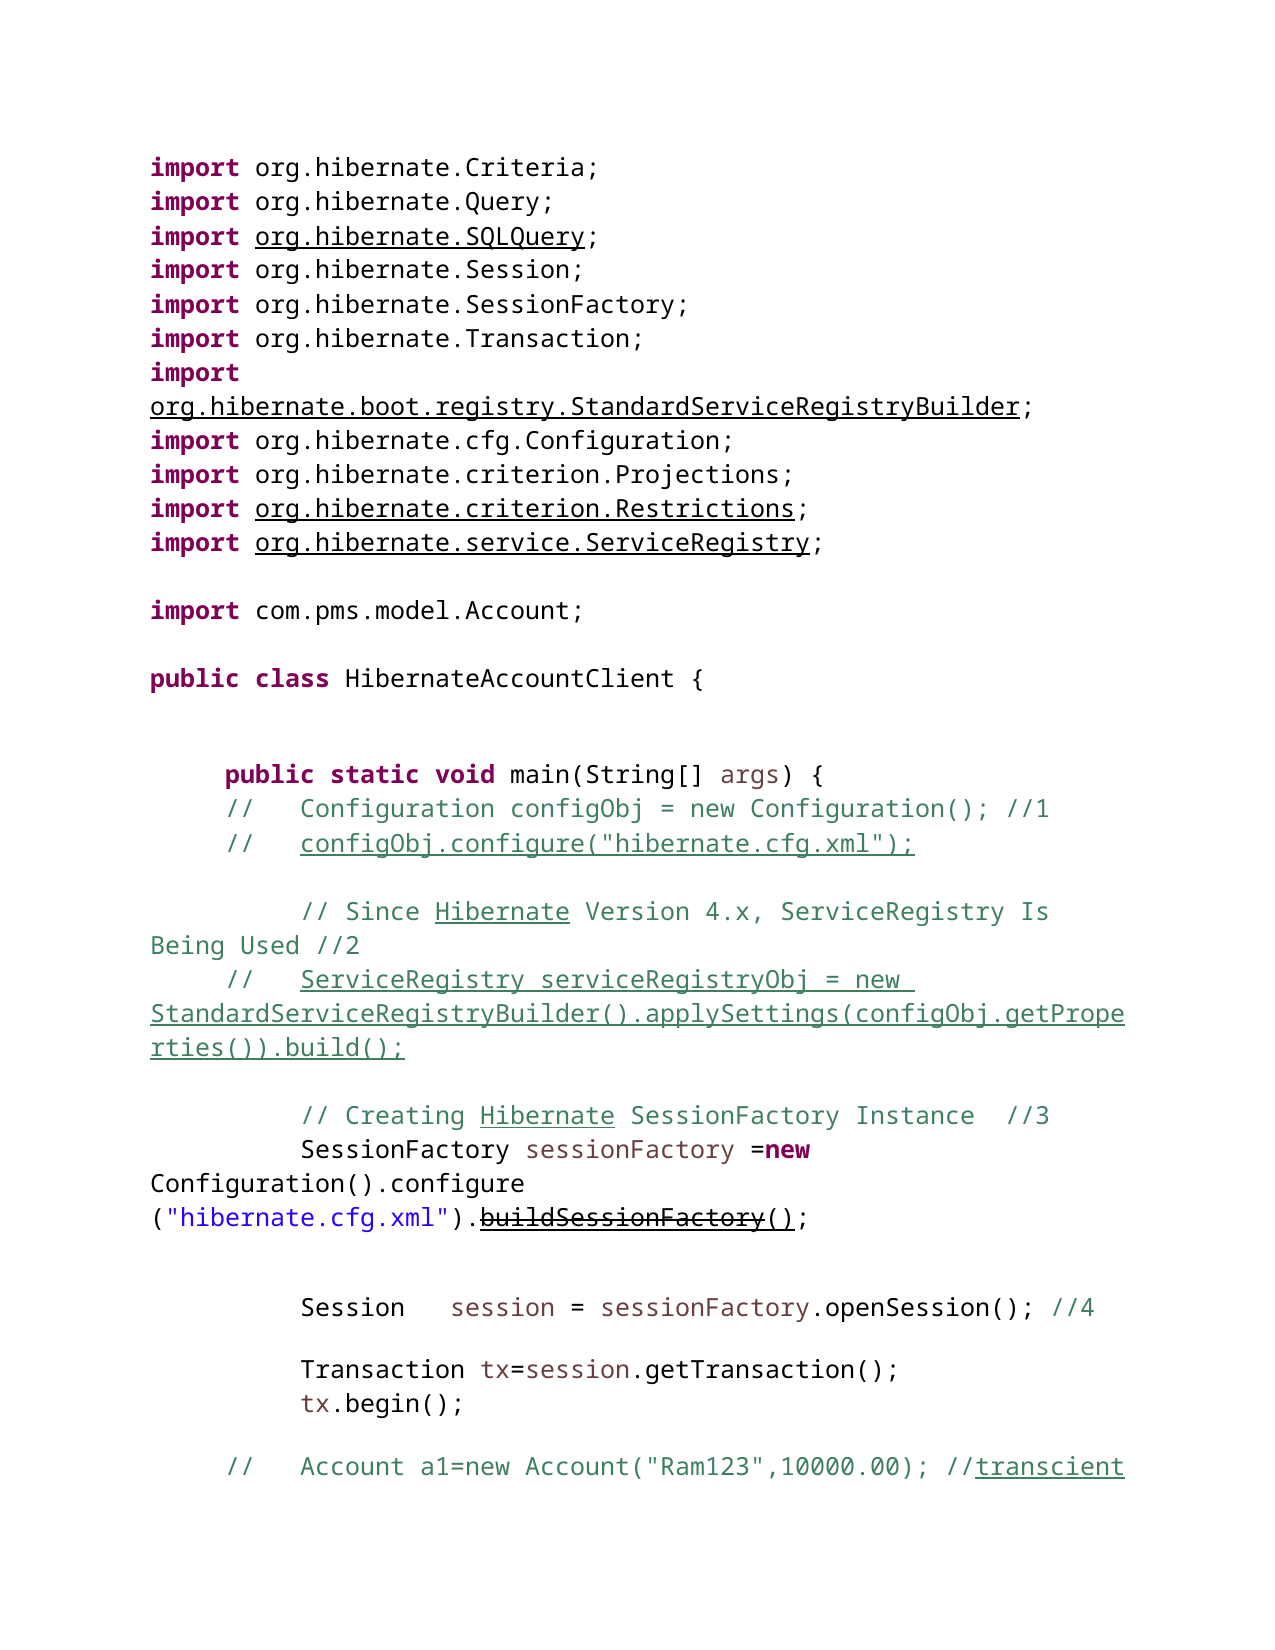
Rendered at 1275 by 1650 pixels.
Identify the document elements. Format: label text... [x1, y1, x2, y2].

text import org.hibernate.Criteria; [150, 150, 1125, 184]
text import org.hibernate.criterion.Projections; [150, 457, 1125, 491]
text import org.hibernate.SessionFactory; [150, 286, 1125, 320]
text // Since Hibernate Version 4.x, ServiceRegistry Is Being Used //2 [150, 893, 1125, 961]
text // ServiceRegistry serviceRegistryObj = new StandardServiceRegistryBuilder().applySettings(configObj.getProperties()).build(); [150, 1026, 1125, 1064]
text // ServiceRegistry serviceRegistryObj = new StandardServiceRegistryBuilder().applySettings(configObj.getProperties()).build(); [150, 961, 1125, 1024]
text // Creating Hibernate SessionFactory Instance //3 [150, 1098, 1125, 1132]
text SessionFactory sessionFactory =new Configuration().configure("hibernate.cfg.xml").buildSessionFactory(); [150, 1132, 1125, 1234]
text import org.hibernate.Query; [150, 184, 1125, 218]
text import org.hibernate.Transaction; [150, 320, 1125, 354]
text // Account a1=new Account("Ram123",10000.00); //transcient [150, 1448, 1125, 1482]
text import org.hibernate.criterion.Restrictions; [150, 491, 1125, 525]
text // configObj.configure("hibernate.cfg.xml"); [150, 825, 1125, 859]
text import org.hibernate.boot.registry.StandardServiceRegistryBuilder; [150, 354, 1125, 422]
text import org.hibernate.service.ServiceRegistry; [150, 525, 1125, 559]
text public class HibernateAccountClient { [150, 661, 1125, 695]
text Session session = sessionFactory.openSession(); //4 [150, 1290, 1125, 1324]
text Transaction tx=session.getTransaction(); [150, 1352, 1125, 1386]
text import com.pms.model.Account; [150, 593, 1125, 627]
text import org.hibernate.Session; [150, 252, 1125, 286]
text tx.begin(); [150, 1386, 1125, 1420]
text public static void main(String[] args) { [150, 757, 1125, 791]
text // Configuration configObj = new Configuration(); //1 [150, 791, 1125, 825]
text import org.hibernate.SQLQuery; [150, 218, 1125, 252]
text import org.hibernate.cfg.Configuration; [150, 422, 1125, 457]
